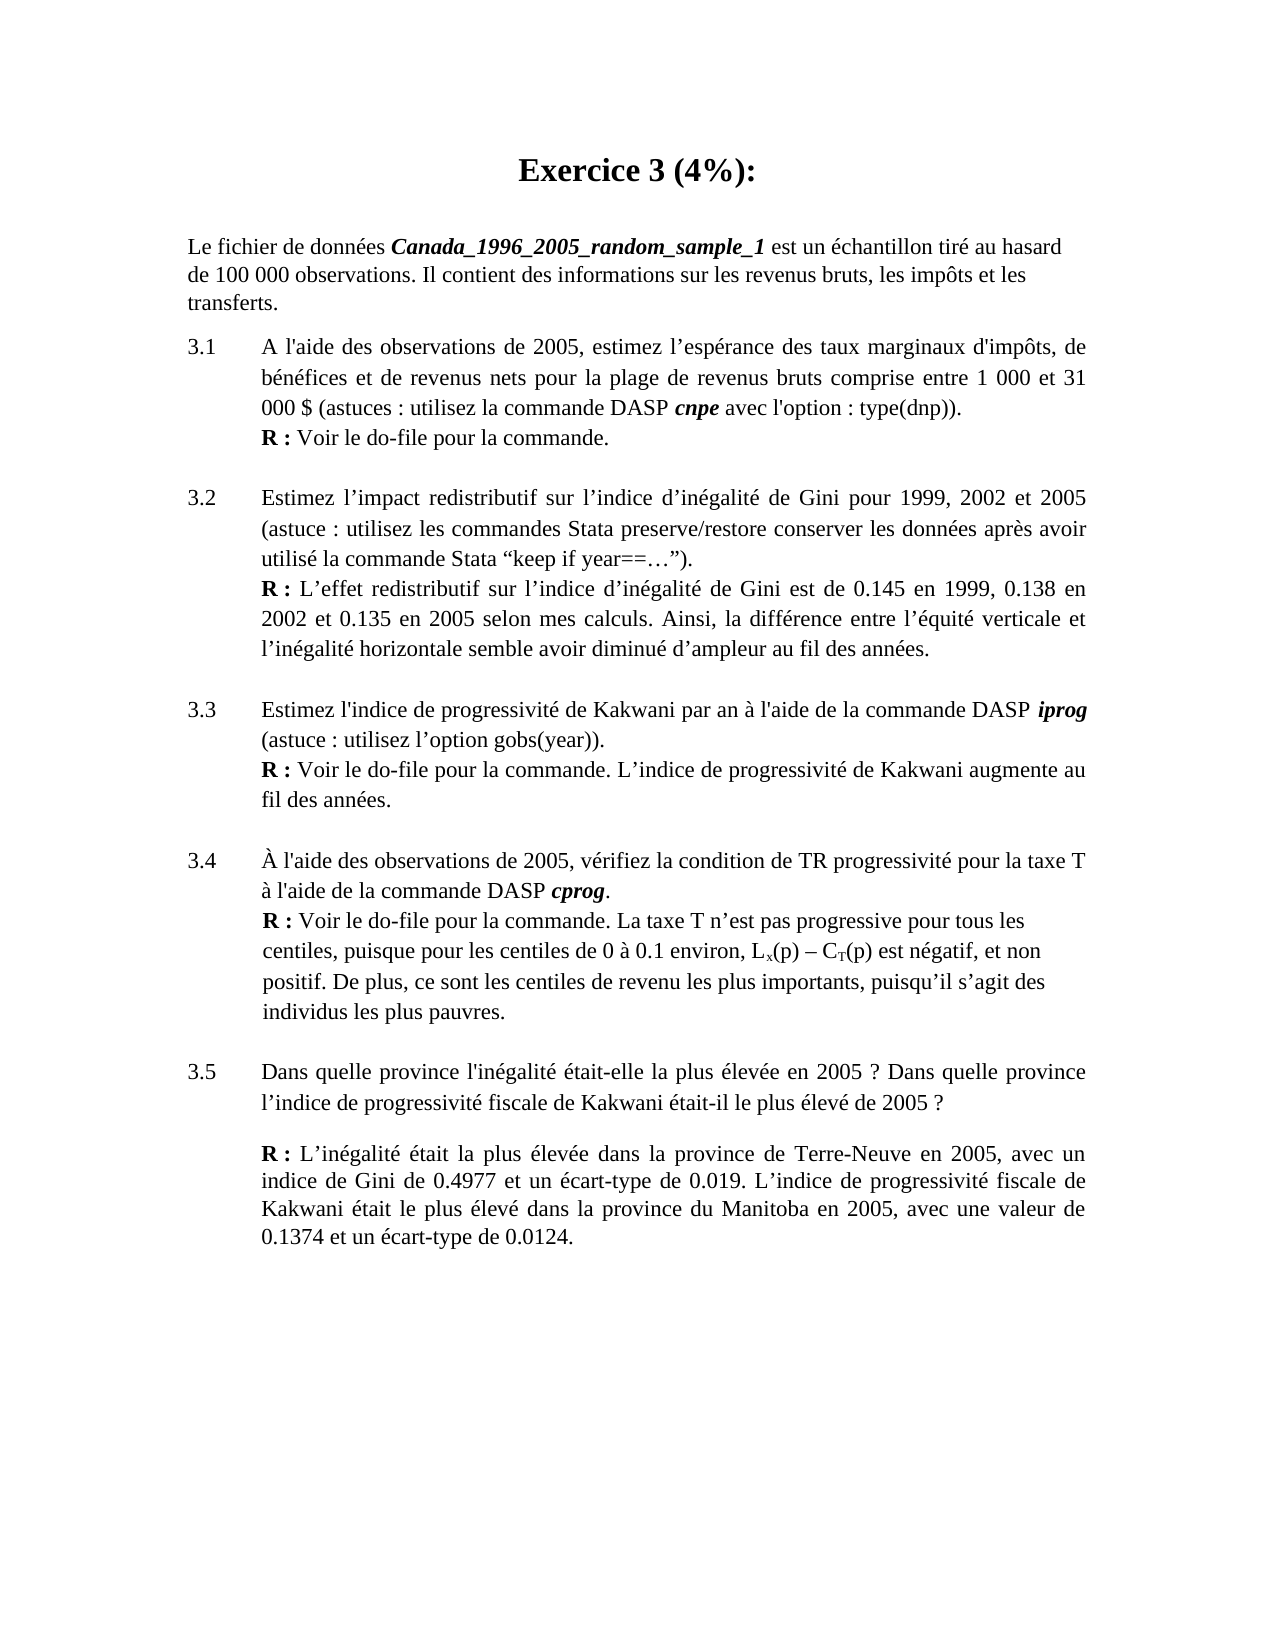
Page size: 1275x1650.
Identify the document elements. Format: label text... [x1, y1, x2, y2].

list Dans quelle province l'inégalité était-elle la plus élevée en 2005 ? Dans quelle province l’indice de progressivité fiscale de Kakwani était-il le plus élevé de 2005 ? [187, 1058, 1087, 1115]
list R : Voir le do-file pour la commande. L’indice de progressivité de Kakwani augmente au fil des années. [261, 756, 1087, 813]
list R : Voir le do-file pour la commande. La taxe T n’est pas progressive pour tous les centiles, puisque pour les centiles de 0 à 0.1 environ, Lx(p) – CT(p) est négatif, et non positif. De plus, ce sont les centiles de revenu les plus importants, puisqu’il s’agit des individus les plus pauvres. [262, 907, 1087, 1024]
list À l'aide des observations de 2005, vérifiez la condition de TR progressivité pour la taxe T à l'aide de la commande DASP cprog. [187, 847, 1087, 903]
text Le fichier de données Canada_1996_2005_random_sample_1 est un échantillon tiré au hasard de 100 000 observations. Il contient des informations sur les revenus bruts, les impôts et les transferts. [187, 233, 1087, 315]
list R : Voir le do-file pour la commande. [261, 424, 1087, 450]
list R : L’effet redistributif sur l’indice d’inégalité de Gini est de 0.145 en 1999, 0.138 en 2002 et 0.135 en 2005 selon mes calculs. Ainsi, la différence entre l’équité verticale et l’inégalité horizontale semble avoir diminué d’ampleur au fil des années. [261, 575, 1087, 662]
list A l'aide des observations de 2005, estimez l’espérance des taux marginaux d'impôts, de bénéfices et de revenus nets pour la plage de revenus bruts comprise entre 1 000 et 31 000 $ (astuces : utilisez la commande DASP cnpe avec l'option : type(dnp)). [187, 333, 1087, 420]
list Estimez l’impact redistributif sur l’indice d’inégalité de Gini pour 1999, 2002 et 2005 (astuce : utilisez les commandes Stata preserve/restore conserver les données après avoir utilisé la commande Stata “keep if year==…”). [187, 484, 1087, 571]
list Estimez l'indice de progressivité de Kakwani par an à l'aide de la commande DASP iprog (astuce : utilisez l’option gobs(year)). [187, 696, 1087, 752]
subtitle Exercice 3 (4%): [187, 150, 1087, 188]
text R : L’inégalité était la plus élevée dans la province de Terre-Neuve en 2005, avec un indice de Gini de 0.4977 et un écart-type de 0.019. L’indice de progressivité fiscale de Kakwani était le plus élevé dans la province du Manitoba en 2005, avec une valeur de 0.1374 et un écart-type de 0.0124. [261, 1139, 1087, 1250]
